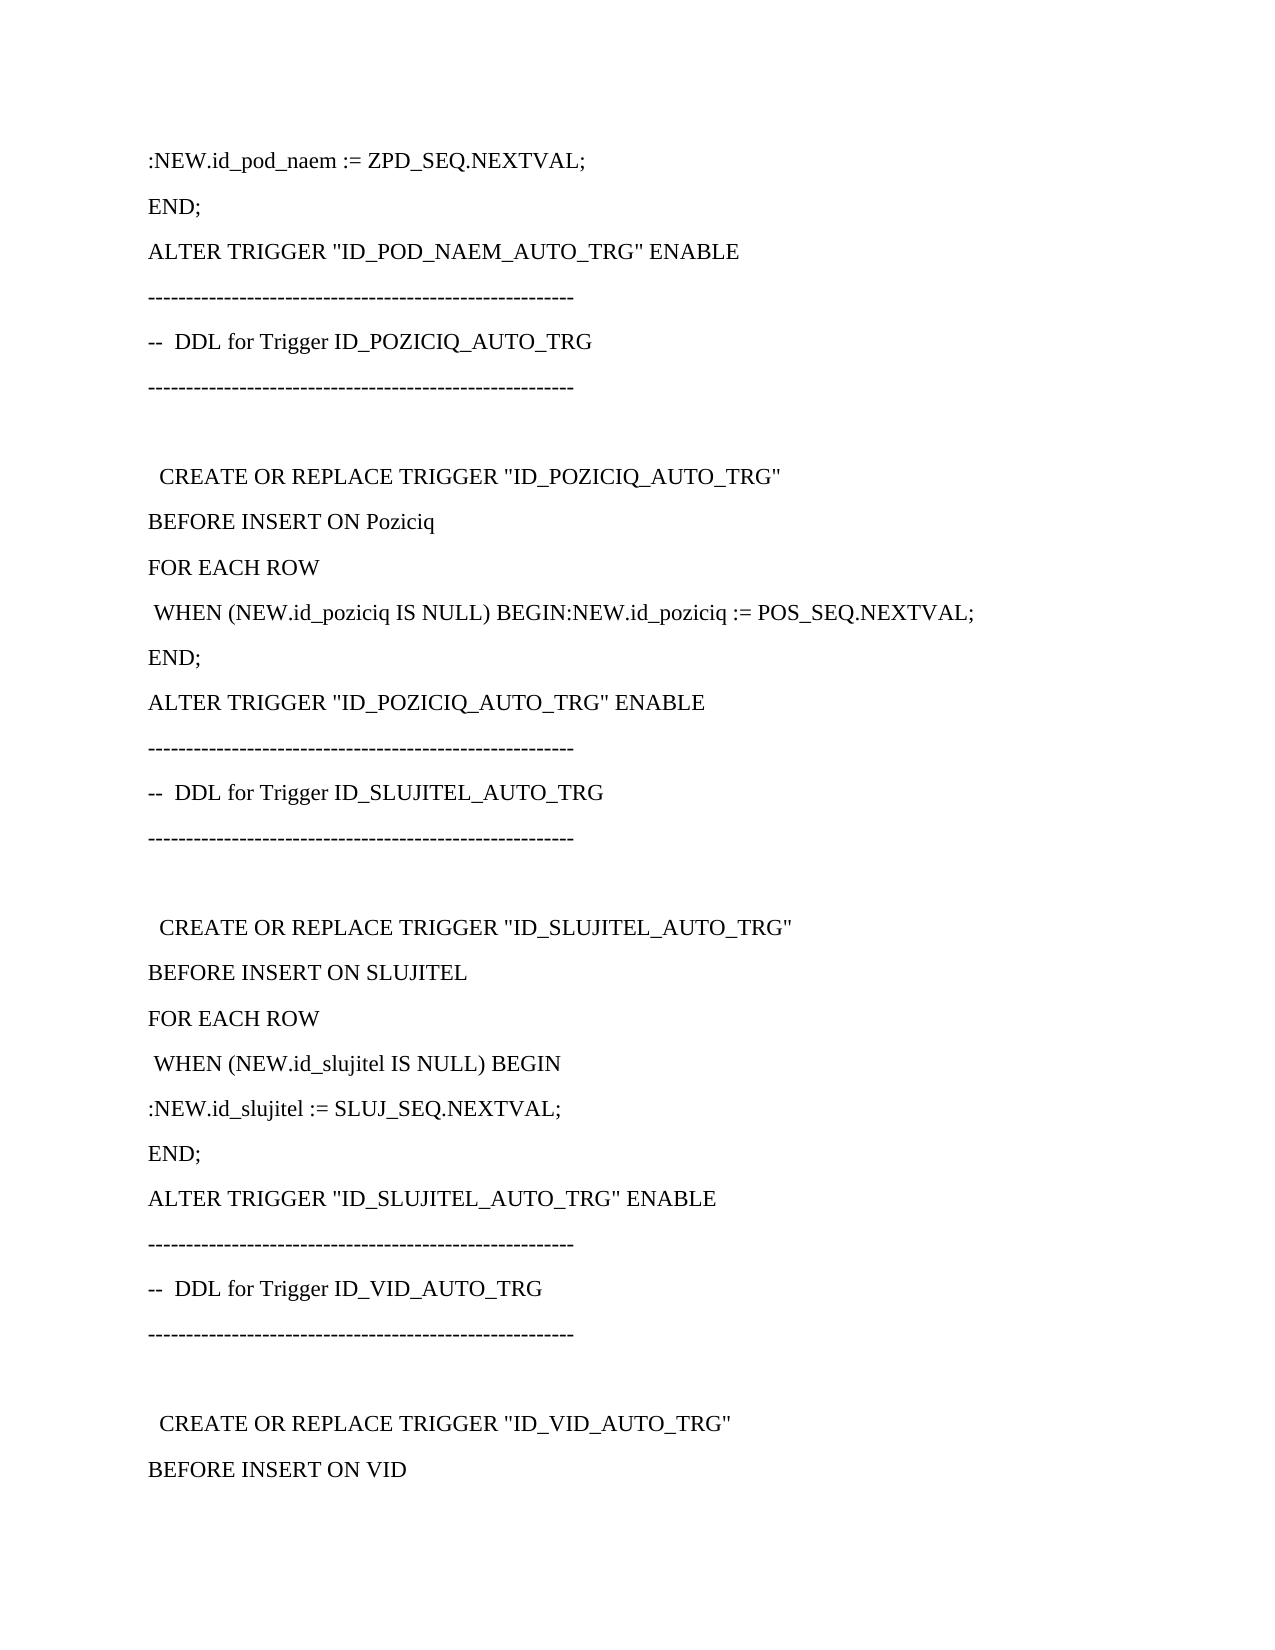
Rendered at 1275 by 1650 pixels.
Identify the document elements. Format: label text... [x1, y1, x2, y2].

text :NEW.id_slujitel := SLUJ_SEQ.NEXTVAL; [148, 1095, 1127, 1121]
text CREATE OR REPLACE TRIGGER "ID_POZICIQ_AUTO_TRG" [148, 463, 1127, 490]
text BEFORE INSERT ON SLUJITEL [148, 959, 1127, 986]
text BEFORE INSERT ON Poziciq [148, 508, 1127, 535]
text WHEN (NEW.id_slujitel IS NULL) BEGIN [148, 1050, 1127, 1076]
text ALTER TRIGGER "ID_POD_NAEM_AUTO_TRG" ENABLE [148, 238, 1127, 264]
text CREATE OR REPLACE TRIGGER "ID_SLUJITEL_AUTO_TRG" [148, 914, 1127, 941]
text -------------------------------------------------------- [148, 373, 1127, 399]
text -------------------------------------------------------- [148, 734, 1127, 760]
text -------------------------------------------------------- [148, 1230, 1127, 1256]
text WHEN (NEW.id_poziciq IS NULL) BEGIN:NEW.id_poziciq := POS_SEQ.NEXTVAL; [148, 599, 1127, 625]
text END; [148, 1140, 1127, 1166]
text END; [148, 193, 1127, 219]
text FOR EACH ROW [148, 553, 1127, 580]
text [148, 283, 1127, 309]
text :NEW.id_pod_naem := ZPD_SEQ.NEXTVAL; [148, 148, 1127, 174]
text ALTER TRIGGER "ID_SLUJITEL_AUTO_TRG" ENABLE [148, 1185, 1127, 1211]
text -------------------------------------------------------- [148, 824, 1127, 851]
text BEFORE INSERT ON VID [148, 1456, 1127, 1482]
text -- DDL for Trigger ID_POZICIQ_AUTO_TRG [148, 328, 1127, 354]
text FOR EACH ROW [148, 1004, 1127, 1031]
text -- DDL for Trigger ID_VID_AUTO_TRG [148, 1275, 1127, 1302]
text ALTER TRIGGER "ID_POZICIQ_AUTO_TRG" ENABLE [148, 689, 1127, 715]
text END; [148, 644, 1127, 670]
text -- DDL for Trigger ID_SLUJITEL_AUTO_TRG [148, 779, 1127, 805]
text CREATE OR REPLACE TRIGGER "ID_VID_AUTO_TRG" [148, 1411, 1127, 1437]
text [148, 1320, 1127, 1347]
